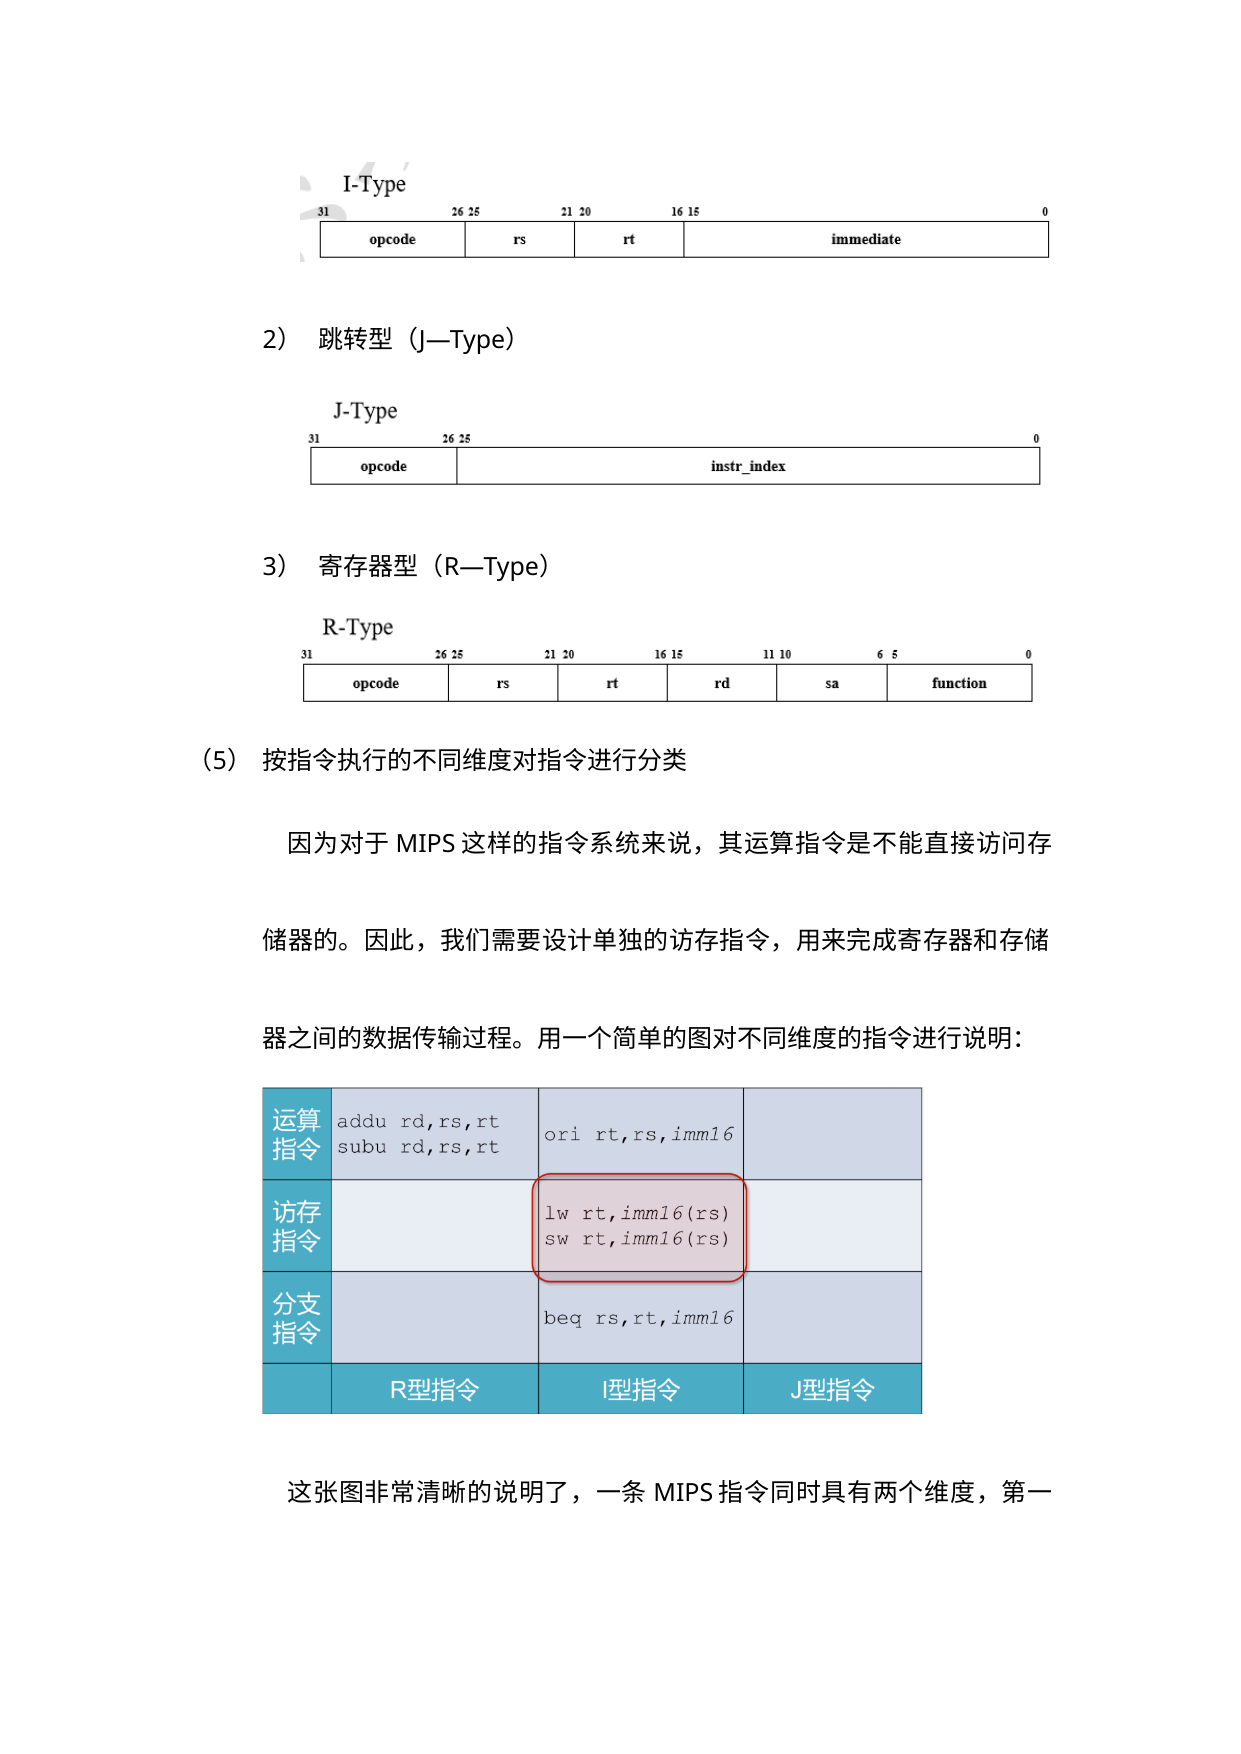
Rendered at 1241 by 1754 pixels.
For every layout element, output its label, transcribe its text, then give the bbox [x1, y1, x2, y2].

picture [300, 162, 1071, 262]
picture [300, 615, 1044, 704]
list 因为对于MIPS这样的指令系统来说，其运算指令是不能直接访问存储器的。因此，我们需要设计单独的访存指令，用来完成寄存器和存储器之间的数据传输过程。用一个简单的图对不同维度的指令进行说明： [262, 809, 1053, 1069]
list 按指令执行的不同维度对指令进行分类 [187, 726, 1053, 791]
list 跳转型（J—Type） [262, 305, 1053, 370]
picture [262, 1087, 924, 1414]
list 寄存器型（R—Type） [262, 532, 1053, 597]
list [262, 1458, 1053, 1523]
picture [300, 388, 1056, 490]
